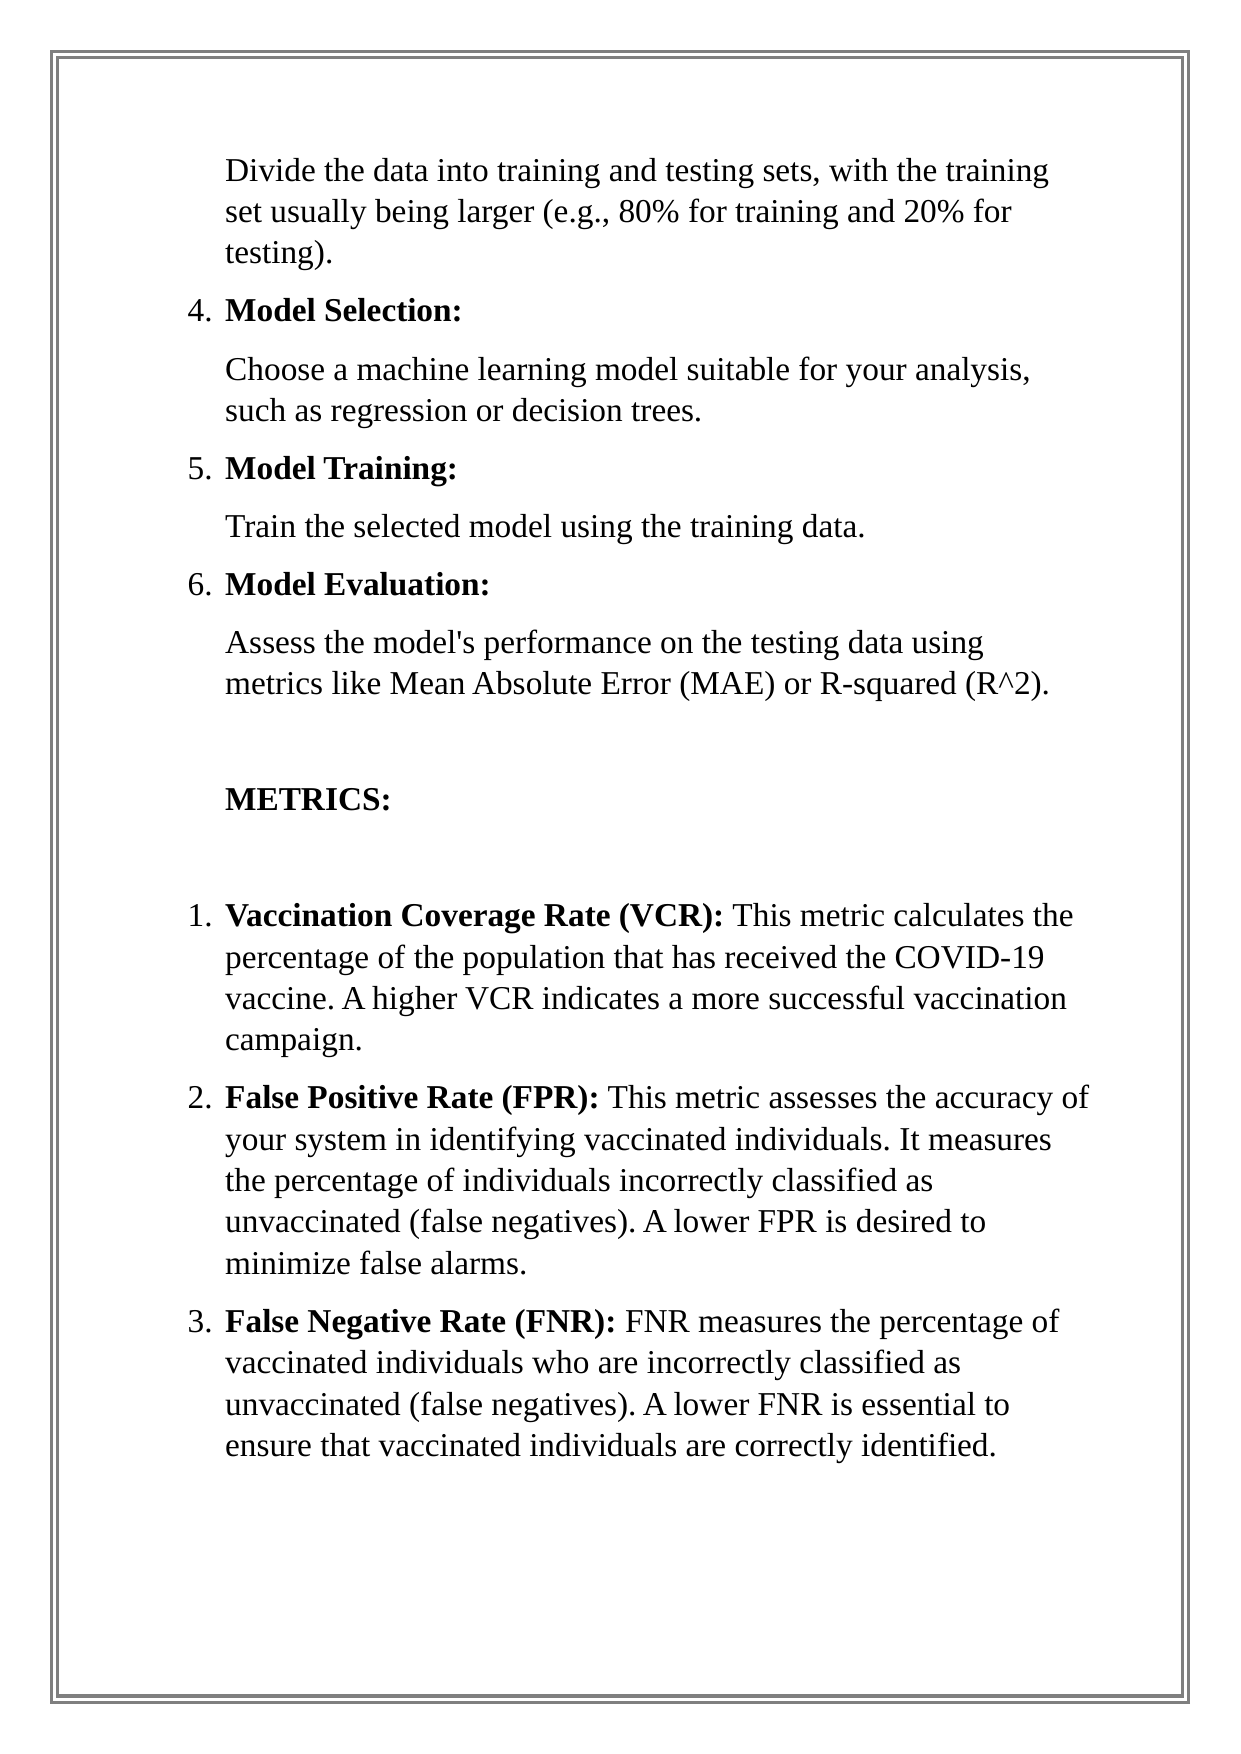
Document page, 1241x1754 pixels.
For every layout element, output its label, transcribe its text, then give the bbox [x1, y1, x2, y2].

list Model Selection: [187, 291, 1090, 329]
text METRICS: [225, 779, 1090, 818]
text Choose a machine learning model suitable for your analysis, such as regression or decision trees. [225, 349, 1090, 428]
list False Negative Rate (FNR): FNR measures the percentage of vaccinated individuals who are incorrectly classified as unvaccinated (false negatives). A lower FNR is essential to ensure that vaccinated individuals are correctly identified. [187, 1301, 1090, 1463]
list Model Training: [187, 448, 1090, 486]
list Vaccination Coverage Rate (VCR): This metric calculates the percentage of the population that has received the COVID-19 vaccine. A higher VCR indicates a more successful vaccination campaign. [187, 896, 1090, 1058]
list False Positive Rate (FPR): This metric assesses the accuracy of your system in identifying vaccinated individuals. It measures the percentage of individuals incorrectly classified as unvaccinated (false negatives). A lower FPR is desired to minimize false alarms. [187, 1078, 1090, 1281]
text Divide the data into training and testing sets, with the training set usually being larger (e.g., 80% for training and 20% for testing). [225, 150, 1090, 271]
text Train the selected model using the training data. [225, 506, 1090, 544]
list Model Evaluation: [187, 564, 1090, 602]
text Assess the model's performance on the testing data using metrics like Mean Absolute Error (MAE) or R-squared (R^2). [225, 622, 1090, 702]
